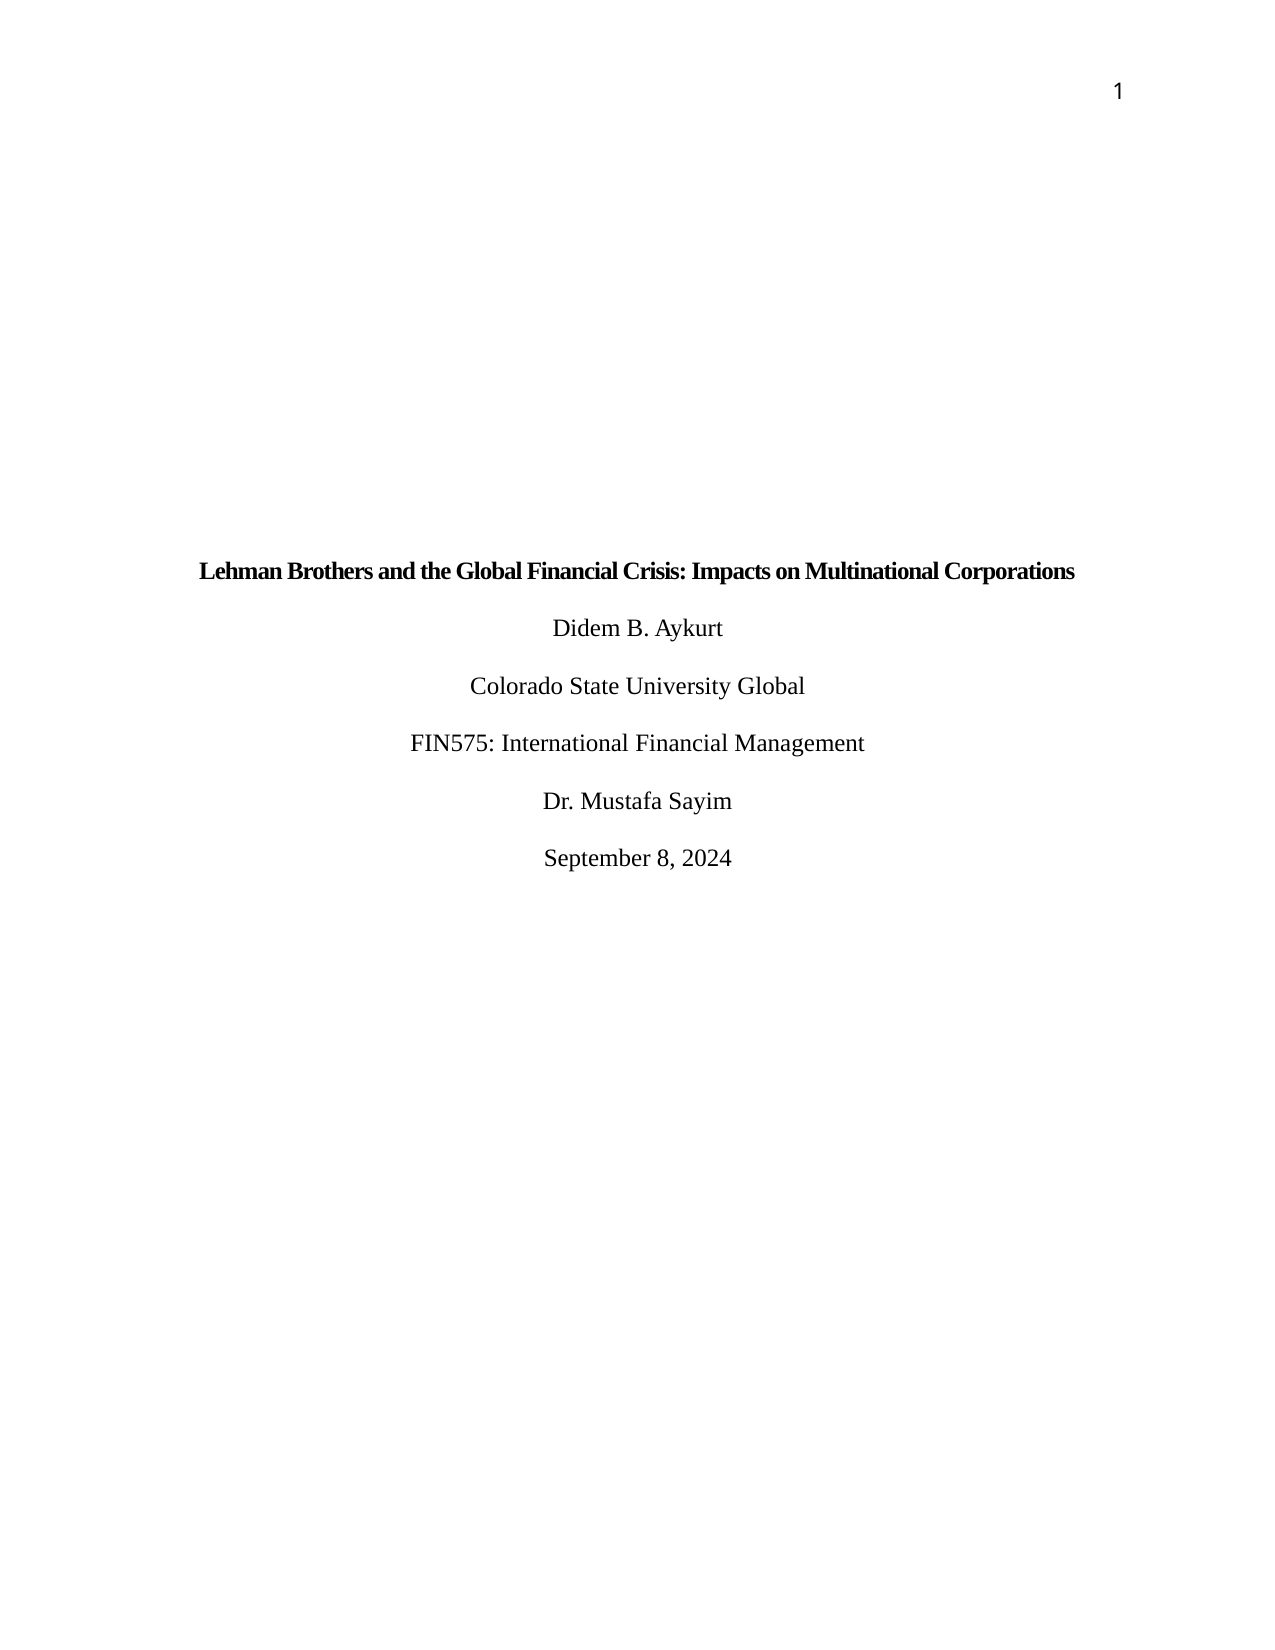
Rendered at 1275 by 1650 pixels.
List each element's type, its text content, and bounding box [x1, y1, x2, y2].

text Didem B. Aykurt [150, 613, 1125, 642]
text Lehman Brothers and the Global Financial Crisis: Impacts on Multinational Corporations [150, 556, 1125, 585]
text September 8, 2024 [150, 843, 1125, 872]
text FIN575: International Financial Management [150, 728, 1125, 757]
text Dr. Mustafa Sayim [150, 786, 1125, 815]
text Colorado State University Global [150, 671, 1125, 700]
